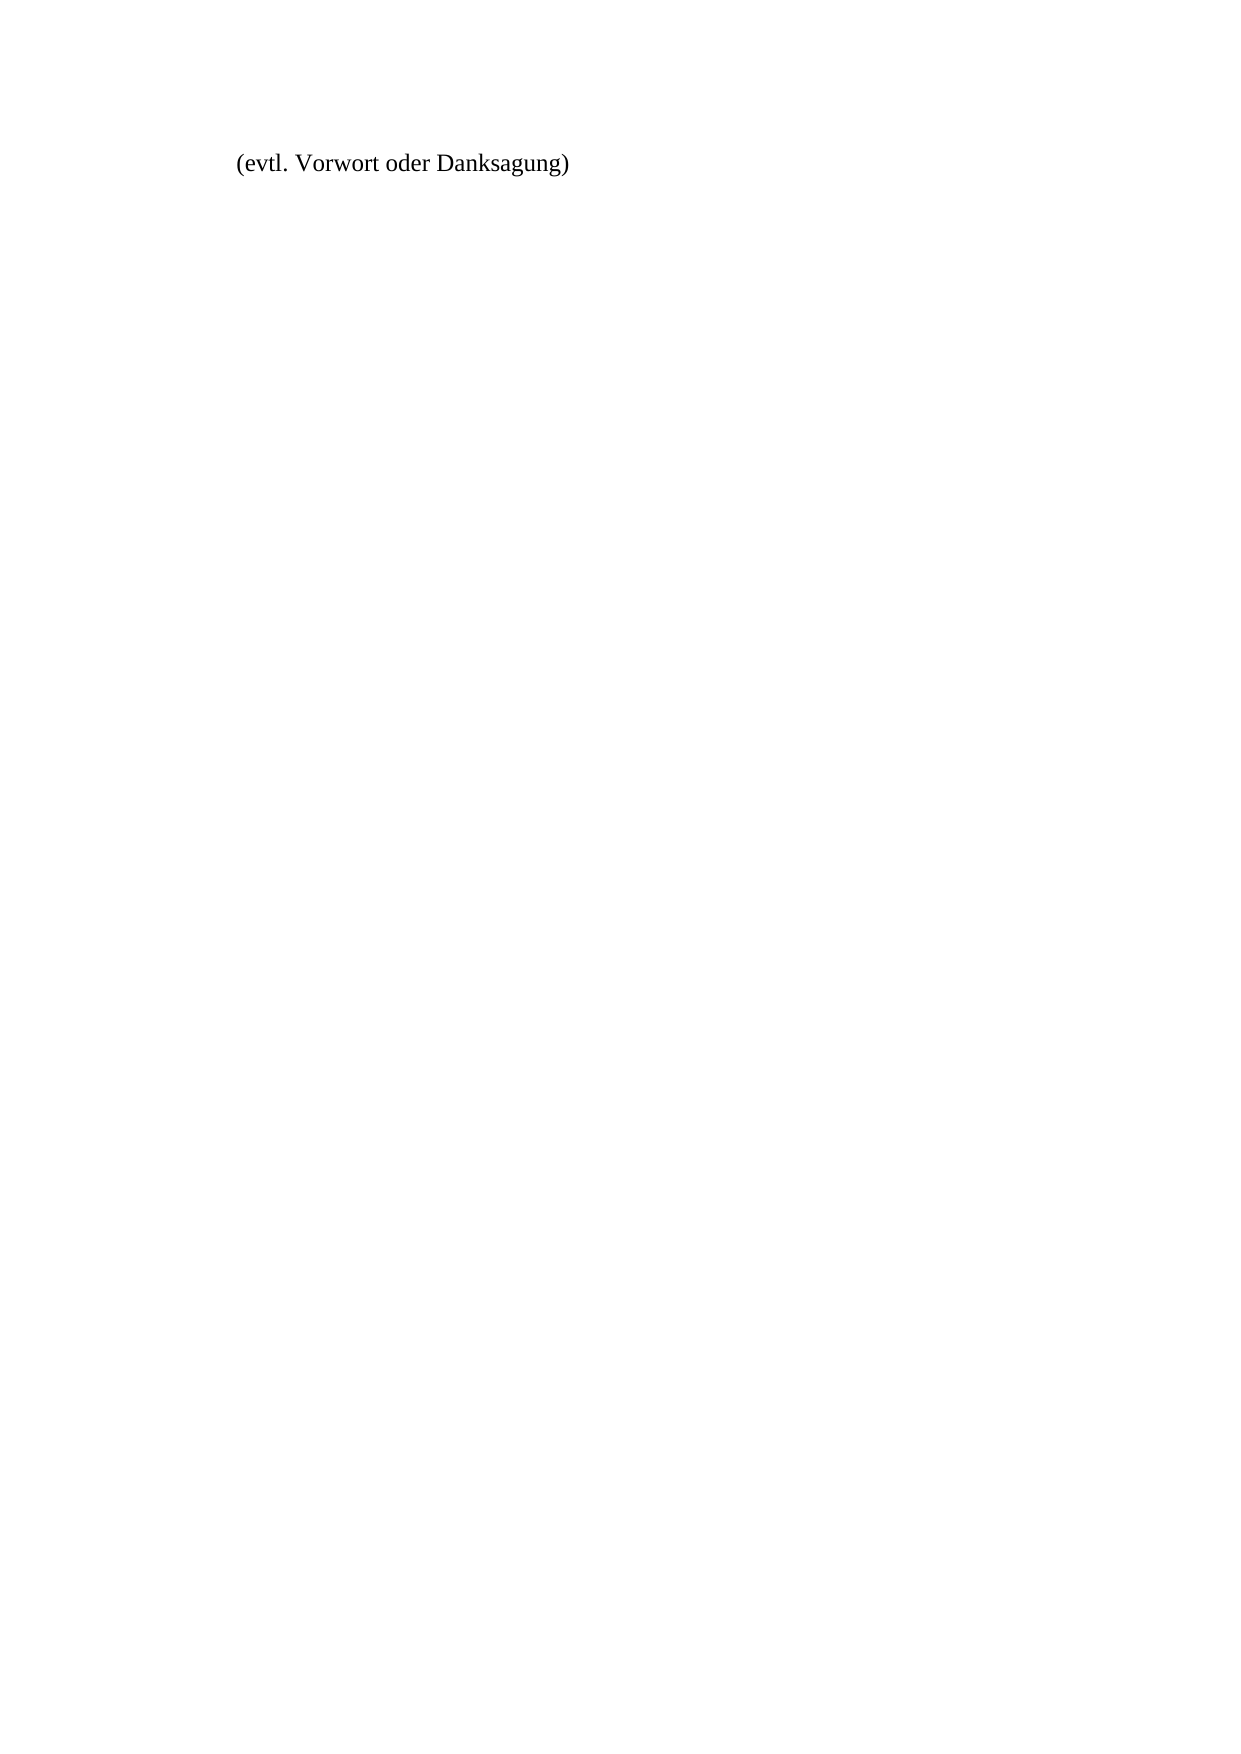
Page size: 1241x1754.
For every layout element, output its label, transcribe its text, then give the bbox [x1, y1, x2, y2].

text Behindertenhilfe(evtl. Vorwort oder Danksagung) [236, 148, 1033, 176]
